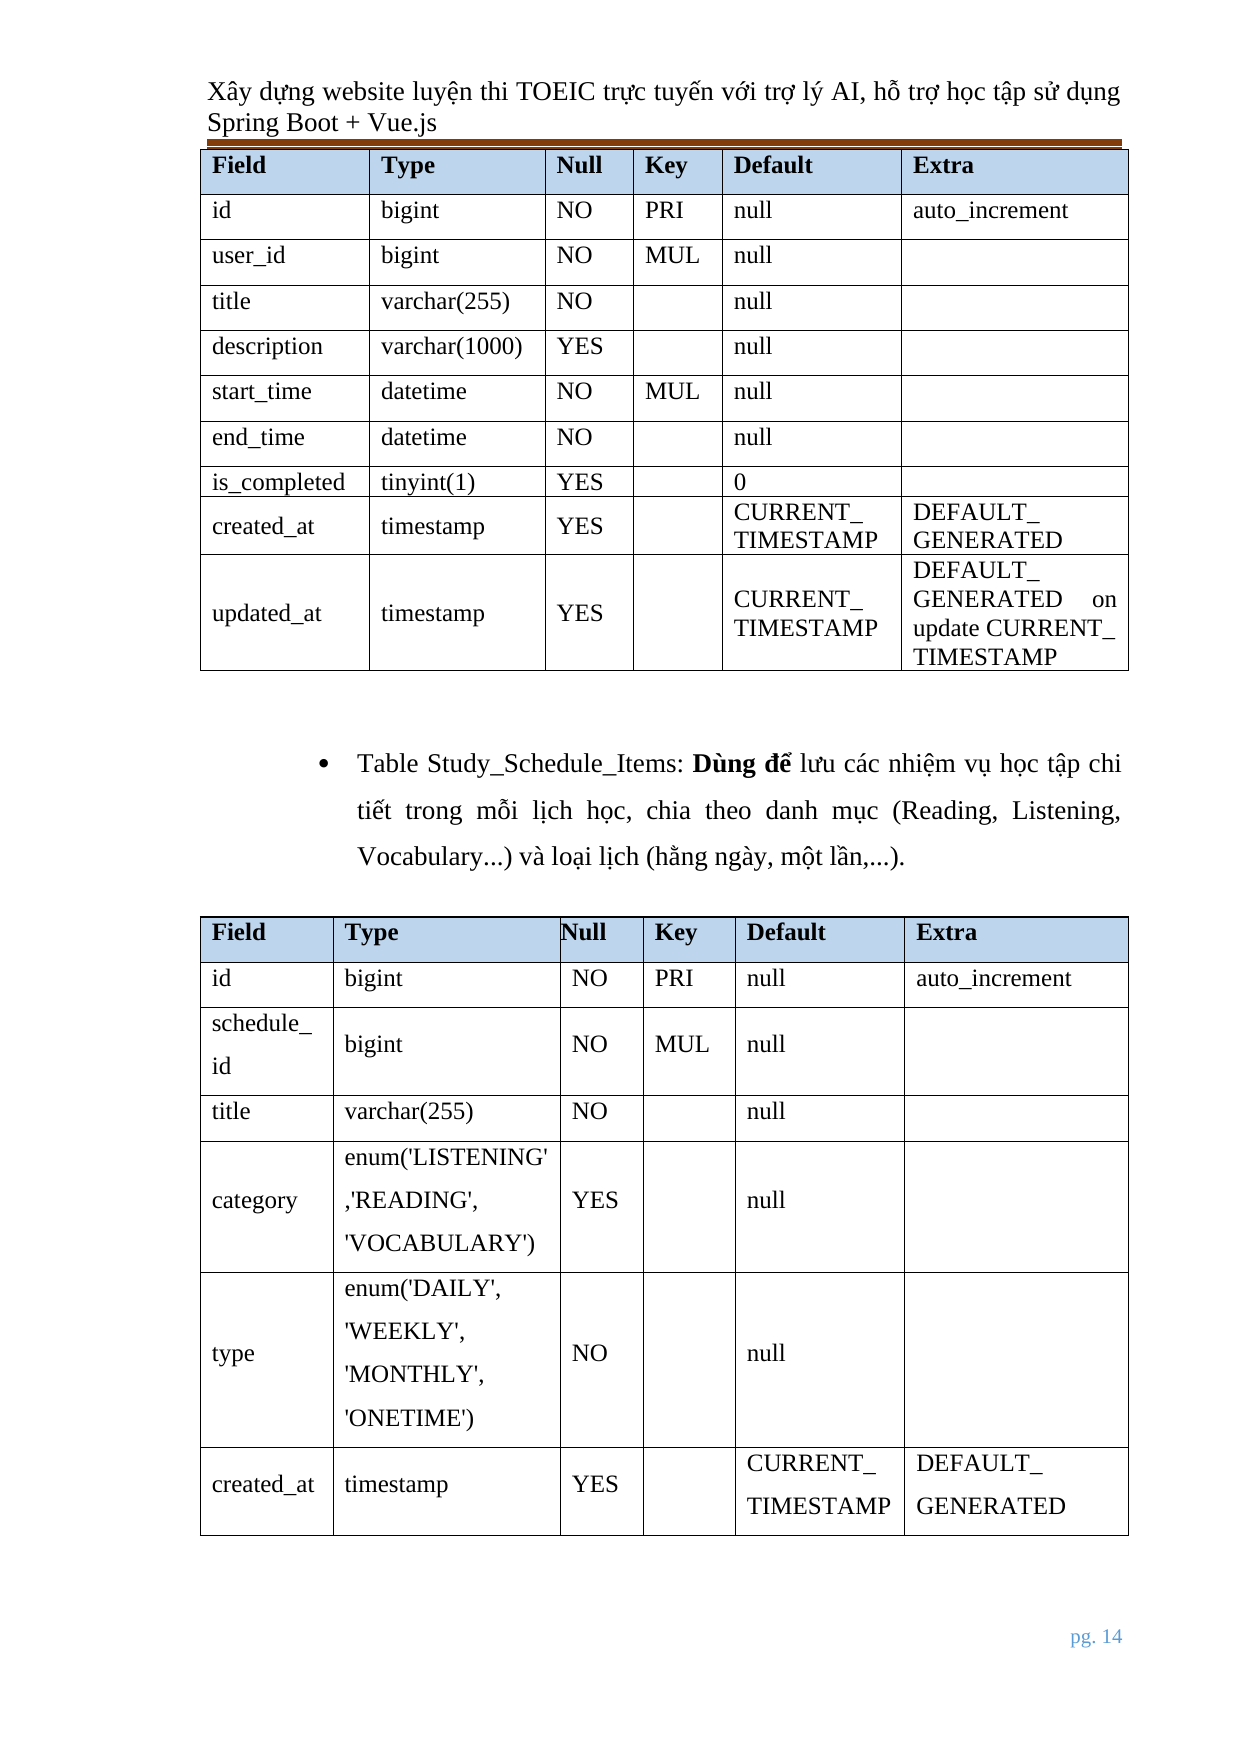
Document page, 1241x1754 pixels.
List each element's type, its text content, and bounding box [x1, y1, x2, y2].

table_cell DEFAULT_ GENERATED [902, 497, 1128, 554]
table_cell [905, 1096, 1128, 1141]
table_cell NO [546, 240, 633, 285]
table_cell PRI [644, 963, 735, 1007]
table_cell end_time [201, 422, 369, 466]
table_cell NO [546, 422, 633, 466]
table_cell [902, 376, 1128, 421]
table_cell datetime [370, 376, 545, 421]
table_header Extra [905, 918, 1128, 962]
table_header Field [201, 918, 333, 962]
table_cell enum('DAILY', 'WEEKLY', 'MONTHLY', 'ONETIME') [334, 1273, 560, 1447]
table_cell null [723, 240, 901, 285]
table_cell CURRENT_ TIMESTAMP [723, 555, 901, 670]
table_cell DEFAULT_ GENERATED [905, 1448, 1128, 1535]
table_cell [644, 1448, 735, 1535]
table_cell updated_at [201, 555, 369, 670]
table_cell PRI [634, 195, 722, 239]
table_cell timestamp [334, 1448, 560, 1535]
table_cell YES [561, 1142, 643, 1272]
table_cell YES [546, 555, 633, 670]
table_cell user_id [201, 240, 369, 285]
table_cell null [723, 286, 901, 330]
table_cell CURRENT_ TIMESTAMP [736, 1448, 904, 1535]
table_cell DEFAULT_ GENERATED on update CURRENT_ TIMESTAMP [902, 555, 1128, 670]
table_header Type [370, 150, 545, 194]
table_cell created_at [201, 497, 369, 554]
table_cell datetime [370, 422, 545, 466]
table_cell bigint [334, 963, 560, 1007]
table_header Default [736, 918, 904, 962]
table_cell type [201, 1273, 333, 1447]
table_cell created_at [201, 1448, 333, 1535]
table_cell [644, 1142, 735, 1272]
table_cell start_time [201, 376, 369, 421]
table_cell [902, 422, 1128, 466]
table_cell CURRENT_ TIMESTAMP [723, 497, 901, 554]
table_cell 0 [723, 467, 901, 496]
table_cell MUL [634, 376, 722, 421]
table_cell bigint [370, 240, 545, 285]
table_cell [905, 1008, 1128, 1095]
table_cell title [201, 286, 369, 330]
table_cell NO [546, 376, 633, 421]
table_cell NO [561, 963, 643, 1007]
table_cell auto_increment [902, 195, 1128, 239]
table_cell MUL [634, 240, 722, 285]
table_cell title [201, 1096, 333, 1141]
table_cell null [736, 1096, 904, 1141]
table_cell [634, 422, 722, 466]
table_cell auto_increment [905, 963, 1128, 1007]
table_cell MUL [644, 1008, 735, 1095]
table_cell timestamp [370, 497, 545, 554]
table_cell timestamp [370, 555, 545, 670]
table_header Key [634, 150, 722, 194]
table_cell bigint [370, 195, 545, 239]
table_cell varchar(255) [370, 286, 545, 330]
table_cell null [723, 376, 901, 421]
table_cell schedule_ id [201, 1008, 333, 1095]
table_header Null [546, 150, 633, 194]
table_cell [905, 1142, 1128, 1272]
table_header Key [644, 918, 735, 962]
table_cell NO [561, 1008, 643, 1095]
table_cell id [201, 195, 369, 239]
table_cell [634, 555, 722, 670]
table_cell [902, 467, 1128, 496]
table_cell [902, 286, 1128, 330]
table_header Default [723, 150, 901, 194]
table_cell YES [546, 467, 633, 496]
table_header Null [561, 918, 643, 962]
table_cell NO [561, 1096, 643, 1141]
table_cell null [736, 1273, 904, 1447]
table_cell YES [546, 331, 633, 375]
table_cell NO [561, 1273, 643, 1447]
table_cell [905, 1273, 1128, 1447]
table_cell tinyint(1) [370, 467, 545, 496]
table_cell [644, 1096, 735, 1141]
table_cell [634, 467, 722, 496]
table_cell [634, 286, 722, 330]
table_cell [634, 331, 722, 375]
table_cell YES [561, 1448, 643, 1535]
table_cell enum('LISTENING','READING', 'VOCABULARY') [334, 1142, 560, 1272]
table_cell category [201, 1142, 333, 1272]
table_cell bigint [334, 1008, 560, 1095]
table_cell [902, 240, 1128, 285]
list Table Study_Schedule_Items: Dùng để lưu các nhiệm vụ học tập chi tiết trong mỗi lịch học, chia theo danh mục (Reading, Listening, Vocabulary...) và loại lịch (hằng ngày, một lần,...). [319, 747, 1122, 872]
table_cell NO [546, 286, 633, 330]
table_cell description [201, 331, 369, 375]
table_cell [634, 497, 722, 554]
table_cell is_completed [201, 467, 369, 496]
table_cell varchar(255) [334, 1096, 560, 1141]
table_cell [644, 1273, 735, 1447]
table_cell [902, 331, 1128, 375]
table_cell NO [546, 195, 633, 239]
table_cell null [736, 963, 904, 1007]
table_cell null [723, 331, 901, 375]
table_cell null [736, 1008, 904, 1095]
table_cell null [723, 195, 901, 239]
table_header Extra [902, 150, 1128, 194]
table_header Field [201, 150, 369, 194]
table_cell id [201, 963, 333, 1007]
table_cell null [736, 1142, 904, 1272]
table_cell varchar(1000) [370, 331, 545, 375]
table_cell YES [546, 497, 633, 554]
table_header Type [334, 918, 560, 962]
table_cell null [723, 422, 901, 466]
